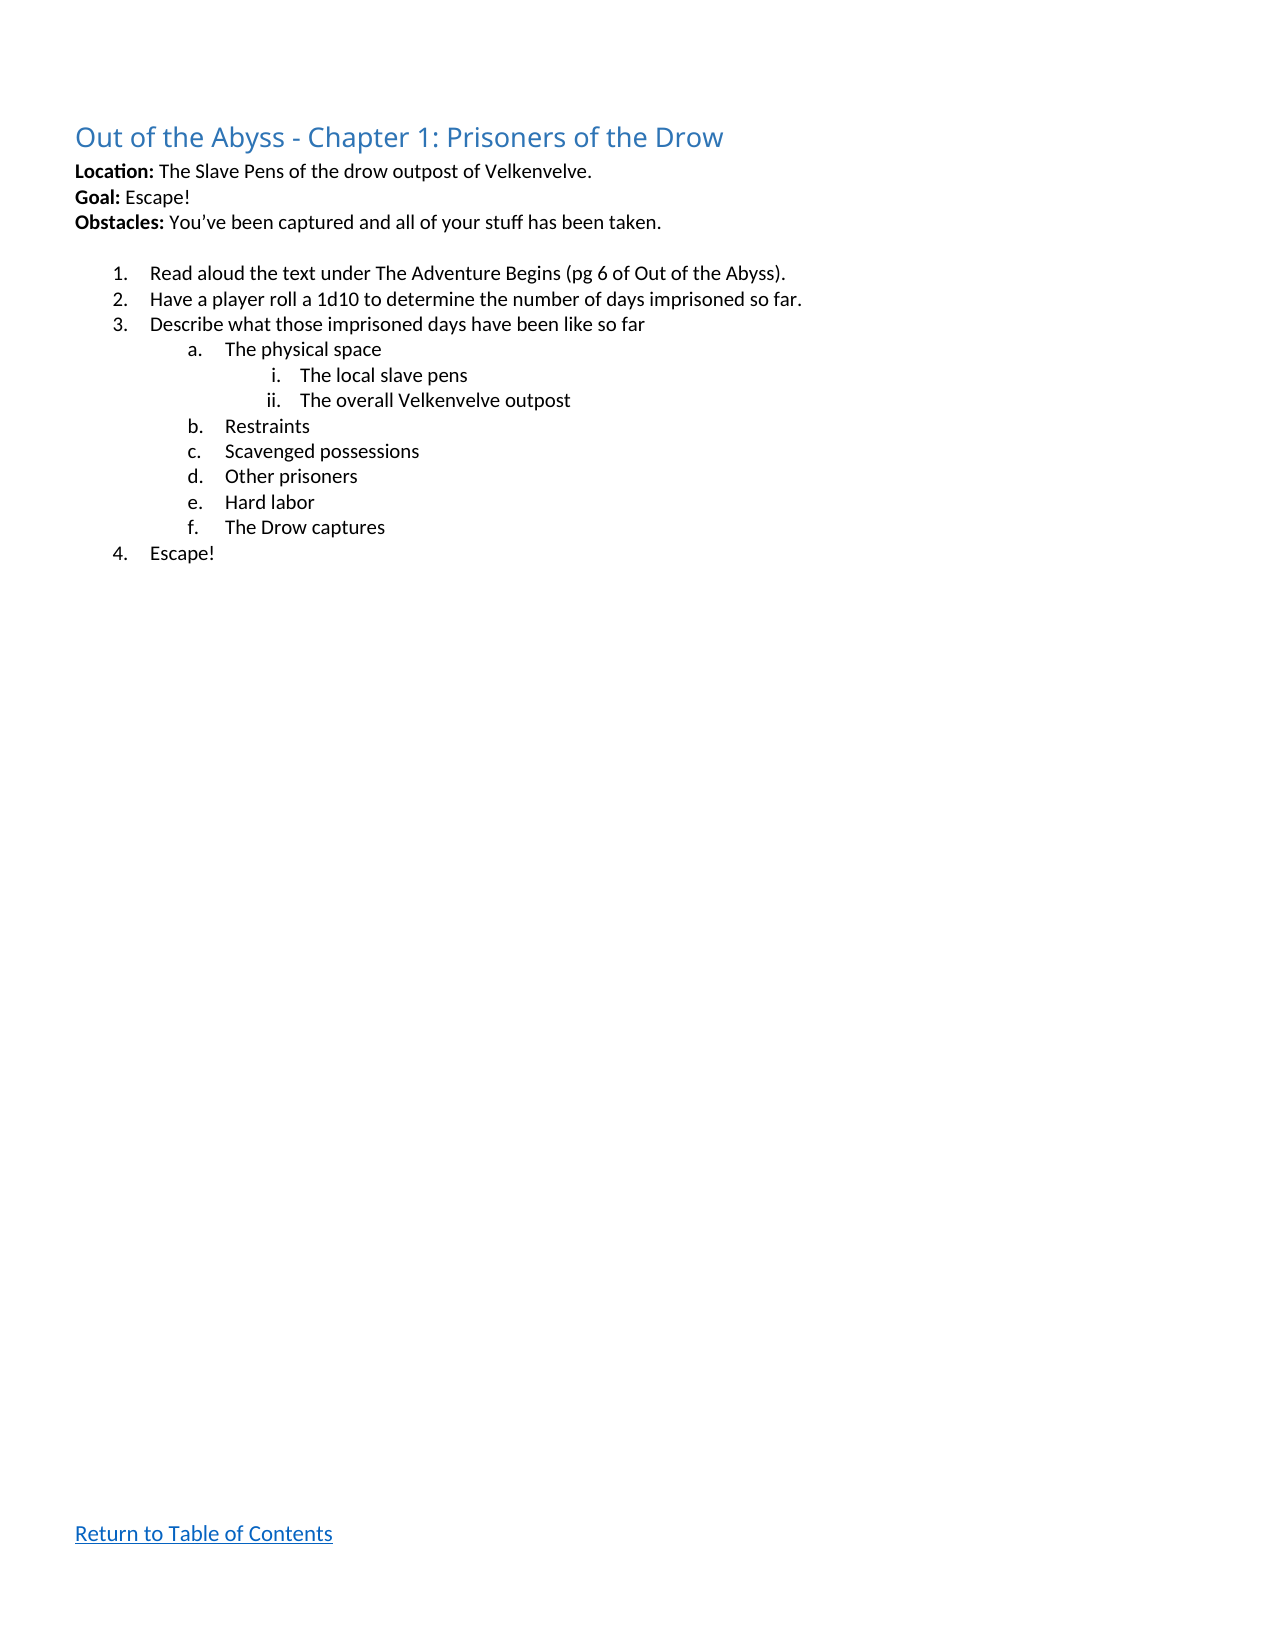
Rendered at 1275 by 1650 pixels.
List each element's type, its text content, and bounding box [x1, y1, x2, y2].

list Hard labor [187, 489, 1200, 514]
list The overall Velkenvelve outpost [281, 387, 1200, 413]
list Read aloud the text under The Adventure Begins (pg 6 of Out of the Abyss). [112, 260, 1200, 286]
list The physical space [187, 337, 1200, 362]
list Other prisoners [187, 464, 1200, 489]
list Describe what those imprisoned days have been like so far [112, 311, 1200, 337]
list Scavenged possessions [187, 438, 1200, 464]
subtitle Out of the Abyss - Chapter 1: Prisoners of the Drow [75, 119, 1200, 156]
list Escape! [112, 540, 1200, 565]
list Restraints [187, 413, 1200, 438]
text Goal: Escape! [75, 184, 1200, 209]
text Location: The Slave Pens of the drow outpost of Velkenvelve. [75, 159, 1200, 184]
list The Drow captures [187, 514, 1200, 540]
text Obstacles: You’ve been captured and all of your stuff has been taken. [75, 209, 1200, 235]
list The local slave pens [281, 362, 1200, 387]
list Have a player roll a 1d10 to determine the number of days imprisoned so far. [112, 286, 1200, 311]
